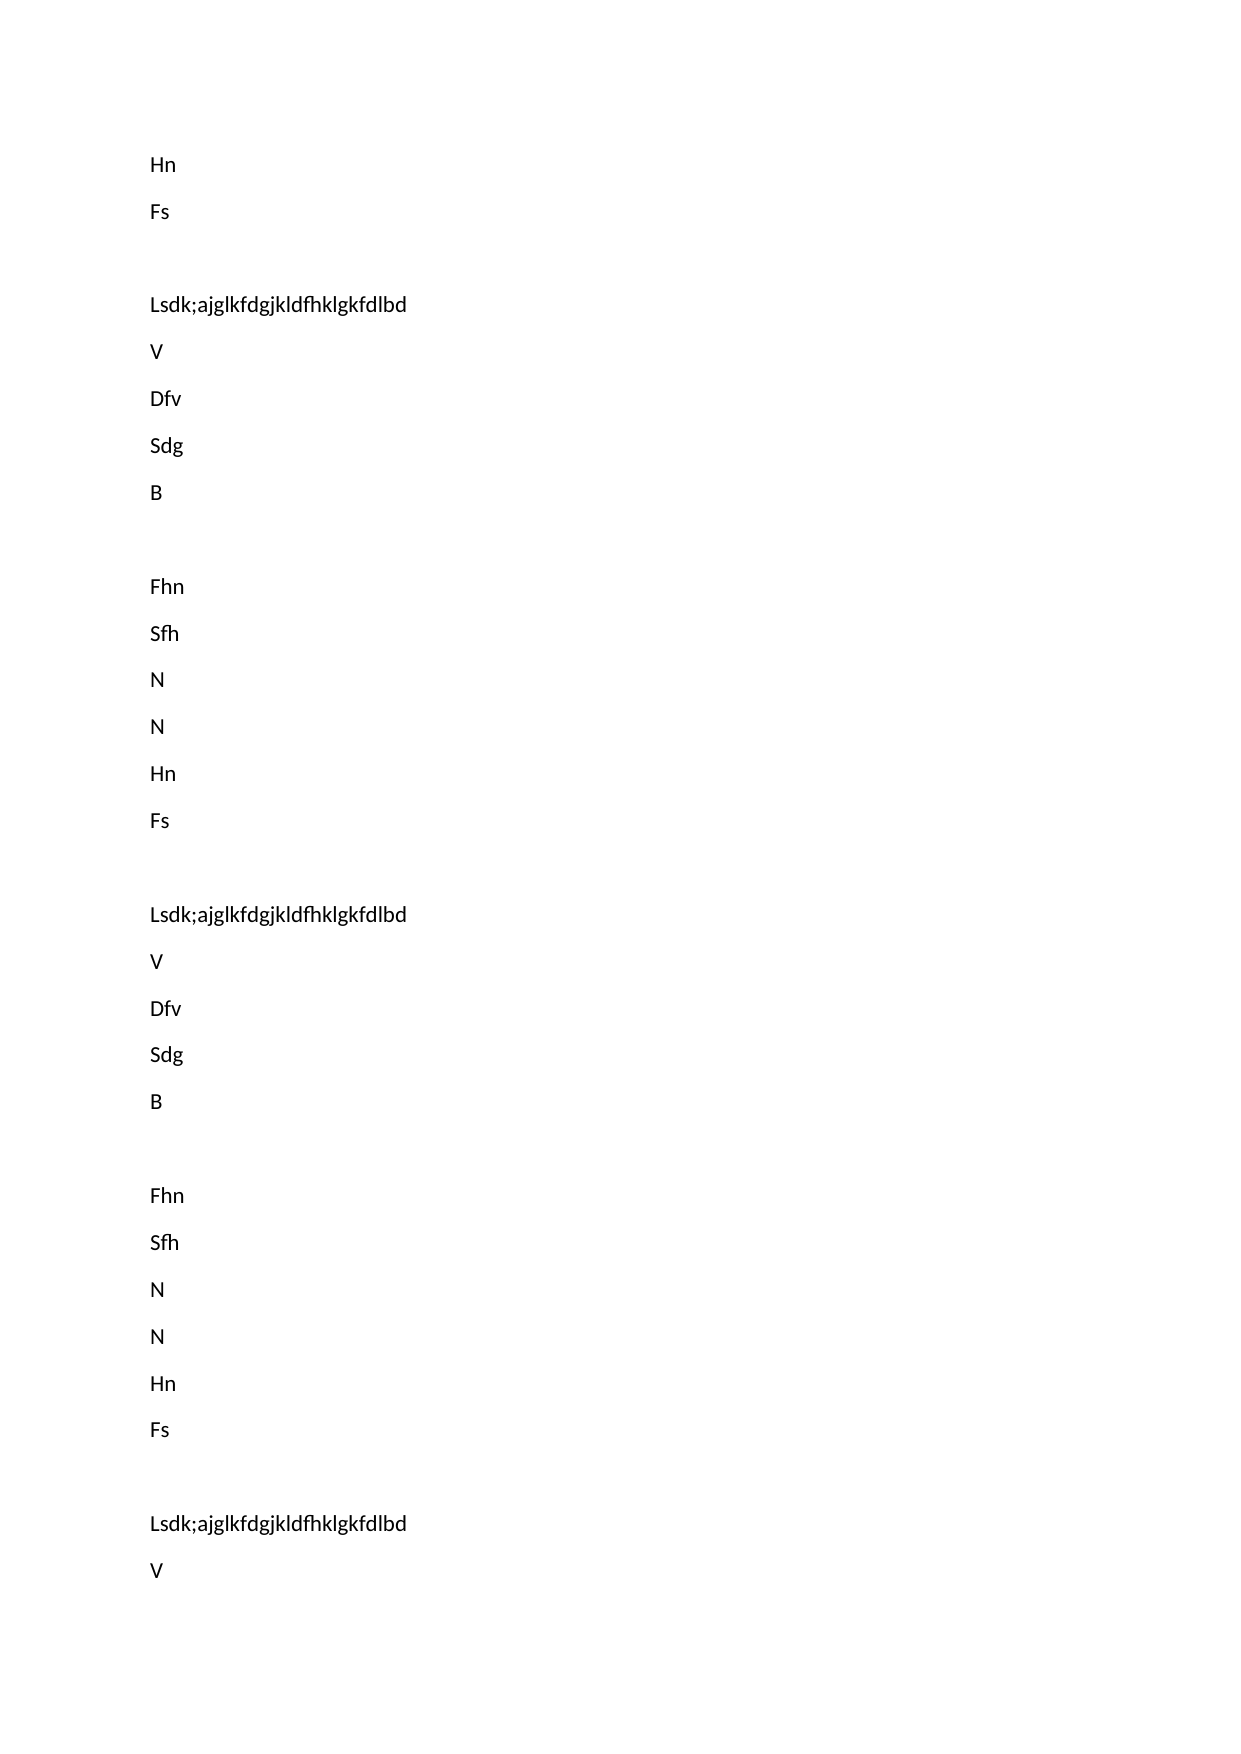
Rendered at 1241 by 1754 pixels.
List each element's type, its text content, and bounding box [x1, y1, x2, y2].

text Fs [150, 197, 1090, 225]
text N [150, 1322, 1090, 1350]
text V [150, 337, 1090, 366]
text B [150, 478, 1090, 506]
text Lsdk;ajglkfdgjkldfhklgkfdlbd [150, 1509, 1090, 1537]
text Fs [150, 806, 1090, 834]
text Dfv [150, 994, 1090, 1022]
text Fhn [150, 1181, 1090, 1209]
text Fhn [150, 572, 1090, 600]
text N [150, 1275, 1090, 1303]
text V [150, 947, 1090, 975]
text V [150, 1556, 1090, 1584]
text Sfh [150, 619, 1090, 647]
text Lsdk;ajglkfdgjkldfhklgkfdlbd [150, 900, 1090, 928]
text N [150, 712, 1090, 741]
text Sfh [150, 1228, 1090, 1256]
text N [150, 666, 1090, 694]
text Fs [150, 1416, 1090, 1444]
text Sdg [150, 1041, 1090, 1069]
text Hn [150, 150, 1090, 178]
text Hn [150, 1369, 1090, 1397]
text Dfv [150, 384, 1090, 412]
text B [150, 1087, 1090, 1116]
text Hn [150, 759, 1090, 787]
text Sdg [150, 431, 1090, 459]
text Lsdk;ajglkfdgjkldfhklgkfdlbd [150, 291, 1090, 319]
